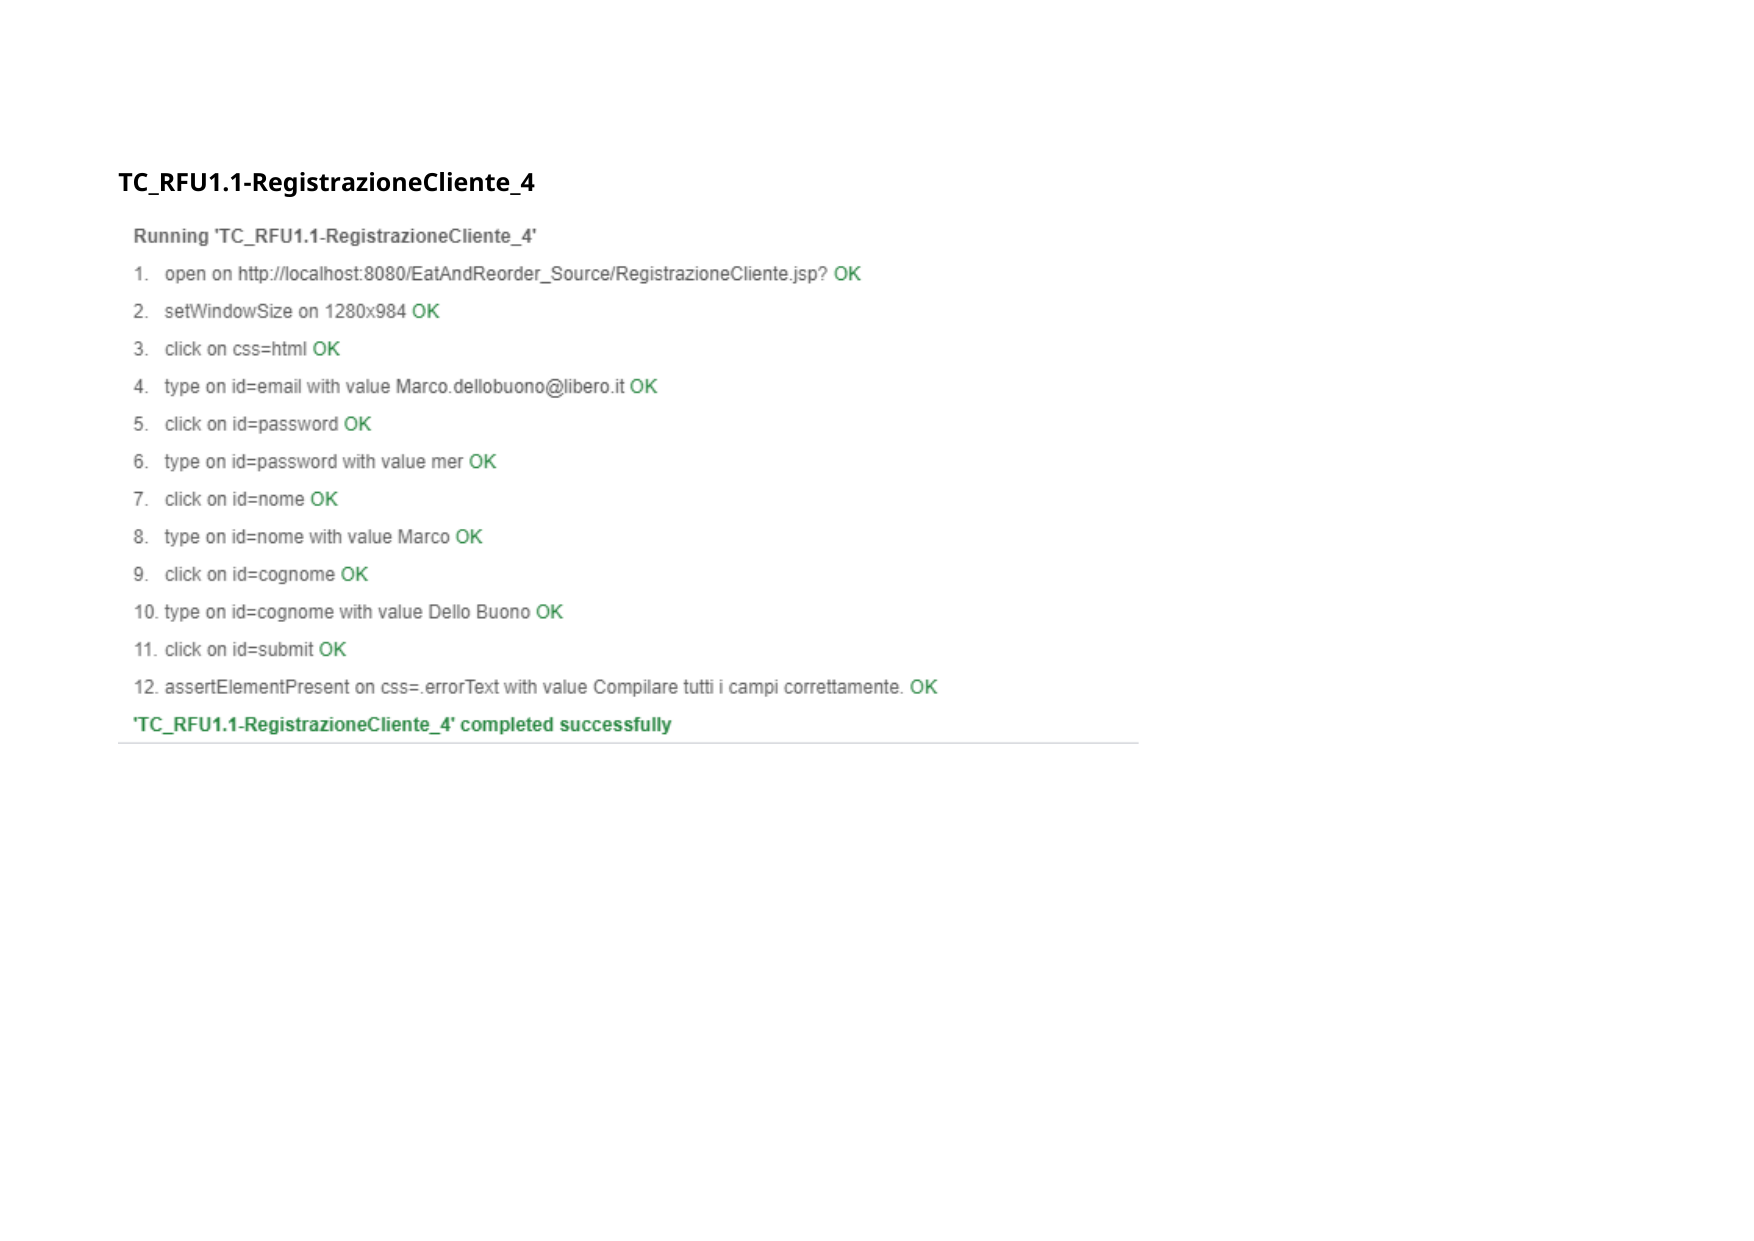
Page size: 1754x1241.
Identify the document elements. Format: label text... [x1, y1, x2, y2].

picture [118, 218, 1139, 744]
text TC_RFU1.1-RegistrazioneCliente_4 [118, 165, 1606, 199]
